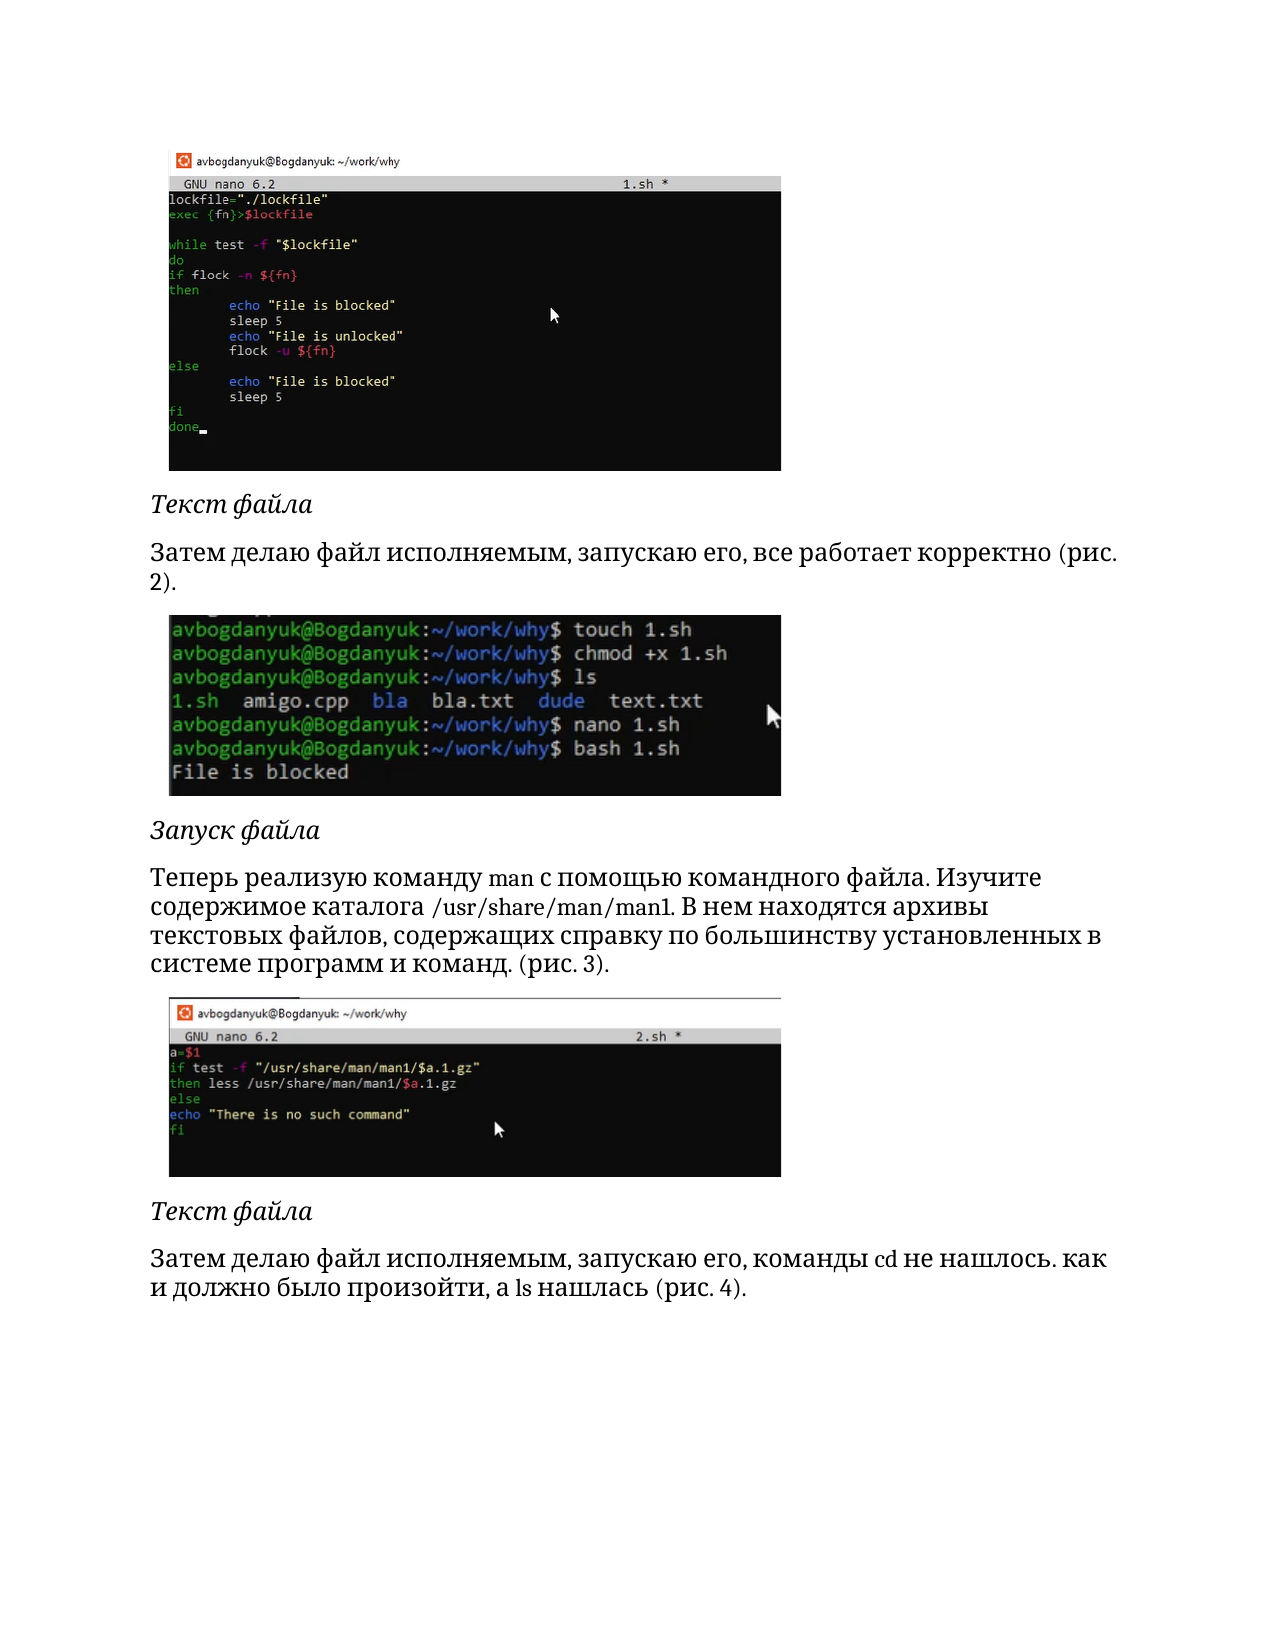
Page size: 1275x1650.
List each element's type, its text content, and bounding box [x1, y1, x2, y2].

picture [168, 997, 782, 1177]
text Затем делаю файл исполняемым, запускаю его, команды cd не нашлось. как и должно было произойти, а ls нашлась (рис. 4). [150, 1245, 1125, 1303]
picture [168, 615, 782, 796]
text Теперь реализую команду man с помощью командного файла. Изучите содержимое каталога /usr/share/man/man1. В нем находятся архивы текстовых файлов, содержащих справку по большинству установленных в системе программ и команд. (рис. 3). [150, 864, 1125, 979]
text Запуск файла [150, 817, 1125, 845]
text Текст файла [150, 1198, 1125, 1226]
text Текст файла [150, 491, 1125, 520]
picture [168, 150, 782, 471]
text Затем делаю файл исполняемым, запускаю его, все работает корректно (рис. 2). [150, 539, 1125, 596]
